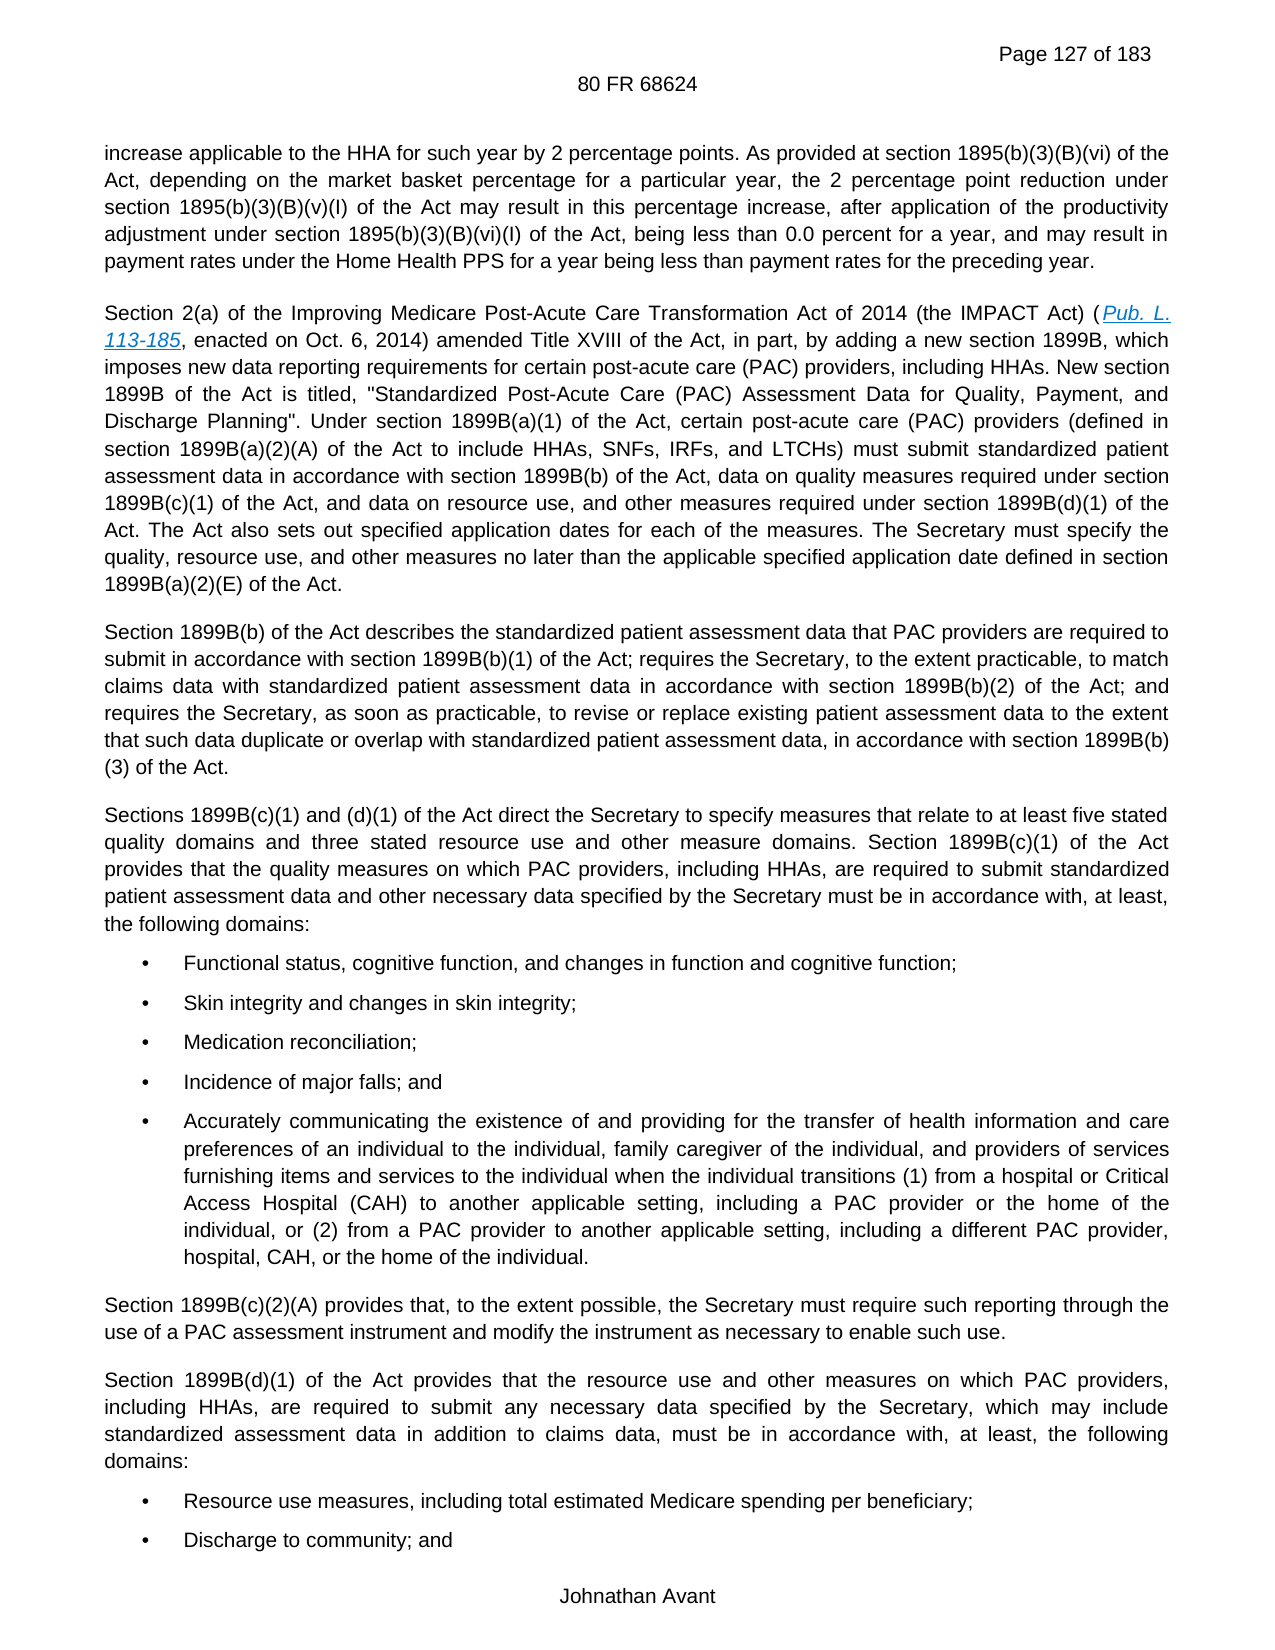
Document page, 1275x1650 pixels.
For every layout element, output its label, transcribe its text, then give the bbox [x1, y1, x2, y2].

list Medication reconciliation; [142, 1027, 1171, 1054]
text Sections 1899B(c)(1) and (d)(1) of the Act direct the Secretary to specify measures that relate to at least five stated quality domains and three stated resource use and other measure domains. Section 1899B(c)(1) of the Act provides that the quality measures on which PAC providers, including HHAs, are required to submit standardized patient assessment data and other necessary data specified by the Secretary must be in accordance with, at least, the following domains: [104, 800, 1171, 935]
list Functional status, cognitive function, and changes in function and cognitive function; [142, 948, 1171, 975]
text Section 1899B(c)(2)(A) provides that, to the extent possible, the Secretary must require such reporting through the use of a PAC assessment instrument and modify the instrument as necessary to enable such use. [104, 1289, 1171, 1344]
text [104, 137, 1171, 273]
text Section 1899B(b) of the Act describes the standardized patient assessment data that PAC providers are required to submit in accordance with section 1899B(b)(1) of the Act; requires the Secretary, to the extent practicable, to match claims data with standardized patient assessment data in accordance with section 1899B(b)(2) of the Act; and requires the Secretary, as soon as practicable, to revise or replace existing patient assessment data to the extent that such data duplicate or overlap with standardized patient assessment data, in accordance with section 1899B(b)(3) of the Act. [104, 617, 1171, 779]
text Section 2(a) of the Improving Medicare Post-Acute Care Transformation Act of 2014 (the IMPACT Act) (Pub. L. 113-185, enacted on Oct. 6, 2014) amended Title XVIII of the Act, in part, by adding a new section 1899B, which imposes new data reporting requirements for certain post-acute care (PAC) providers, including HHAs. New section 1899B of the Act is titled, "Standardized Post-Acute Care (PAC) Assessment Data for Quality, Payment, and Discharge Planning". Under section 1899B(a)(1) of the Act, certain post-acute care (PAC) providers (defined in section 1899B(a)(2)(A) of the Act to include HHAs, SNFs, IRFs, and LTCHs) must submit standardized patient assessment data in accordance with section 1899B(b) of the Act, data on quality measures required under section 1899B(c)(1) of the Act, and data on resource use, and other measures required under section 1899B(d)(1) of the Act. The Act also sets out specified application dates for each of the measures. The Secretary must specify the quality, resource use, and other measures no later than the applicable specified application date defined in section 1899B(a)(2)(E) of the Act. [104, 298, 1171, 596]
list Incidence of major falls; and [142, 1067, 1171, 1094]
list Discharge to community; and [142, 1525, 1171, 1552]
list Accurately communicating the existence of and providing for the transfer of health information and care preferences of an individual to the individual, family caregiver of the individual, and providers of services furnishing items and services to the individual when the individual transitions (1) from a hospital or Critical Access Hospital (CAH) to another applicable setting, including a PAC provider or the home of the individual, or (2) from a PAC provider to another applicable setting, including a different PAC provider, hospital, CAH, or the home of the individual. [142, 1106, 1171, 1269]
list Skin integrity and changes in skin integrity; [142, 987, 1171, 1014]
list Resource use measures, including total estimated Medicare spending per beneficiary; [142, 1485, 1171, 1512]
text Section 1899B(d)(1) of the Act provides that the resource use and other measures on which PAC providers, including HHAs, are required to submit any necessary data specified by the Secretary, which may include standardized assessment data in addition to claims data, must be in accordance with, at least, the following domains: [104, 1364, 1171, 1473]
